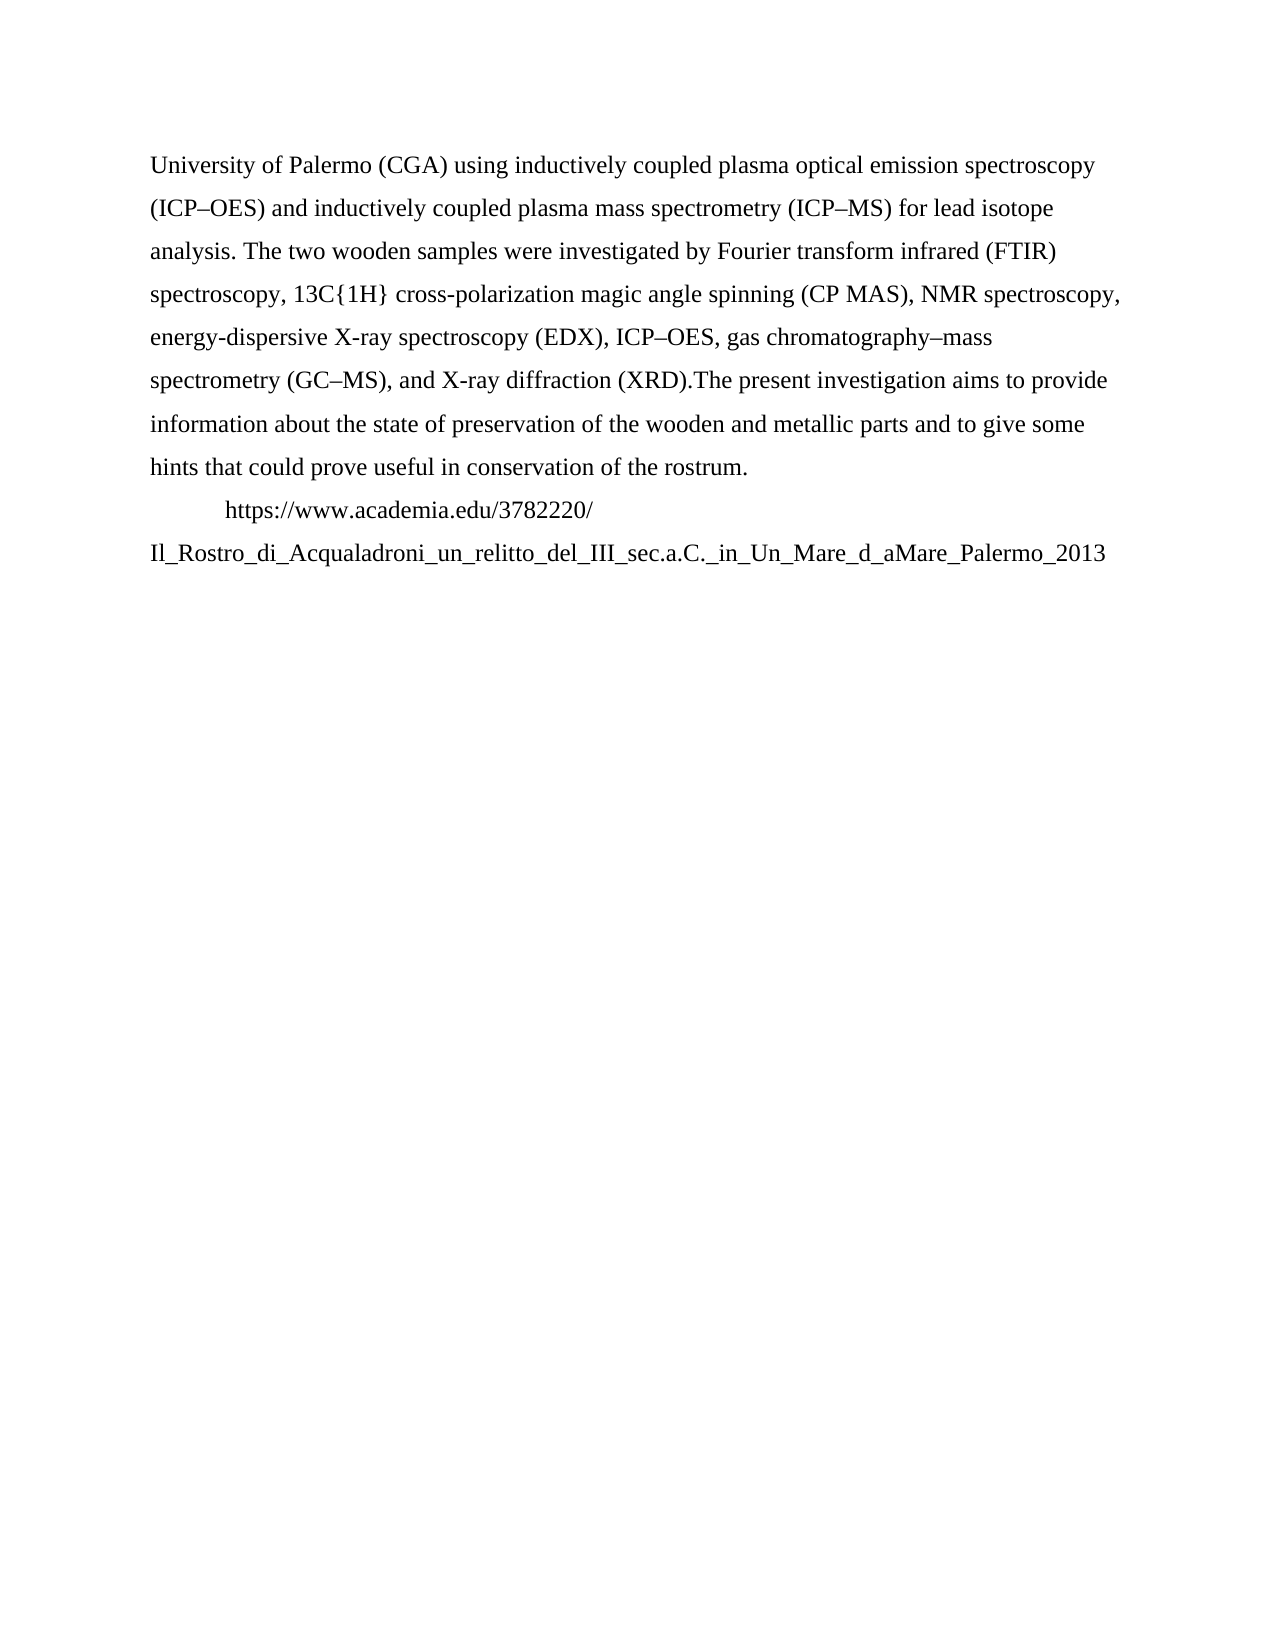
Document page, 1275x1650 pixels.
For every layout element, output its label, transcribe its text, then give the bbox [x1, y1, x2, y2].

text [150, 150, 1125, 481]
text https://www.academia.edu/3782220/Il_Rostro_di_Acqualadroni_un_relitto_del_III_sec.a.C._in_Un_Mare_d_aMare_Palermo_2013 [150, 495, 1125, 567]
